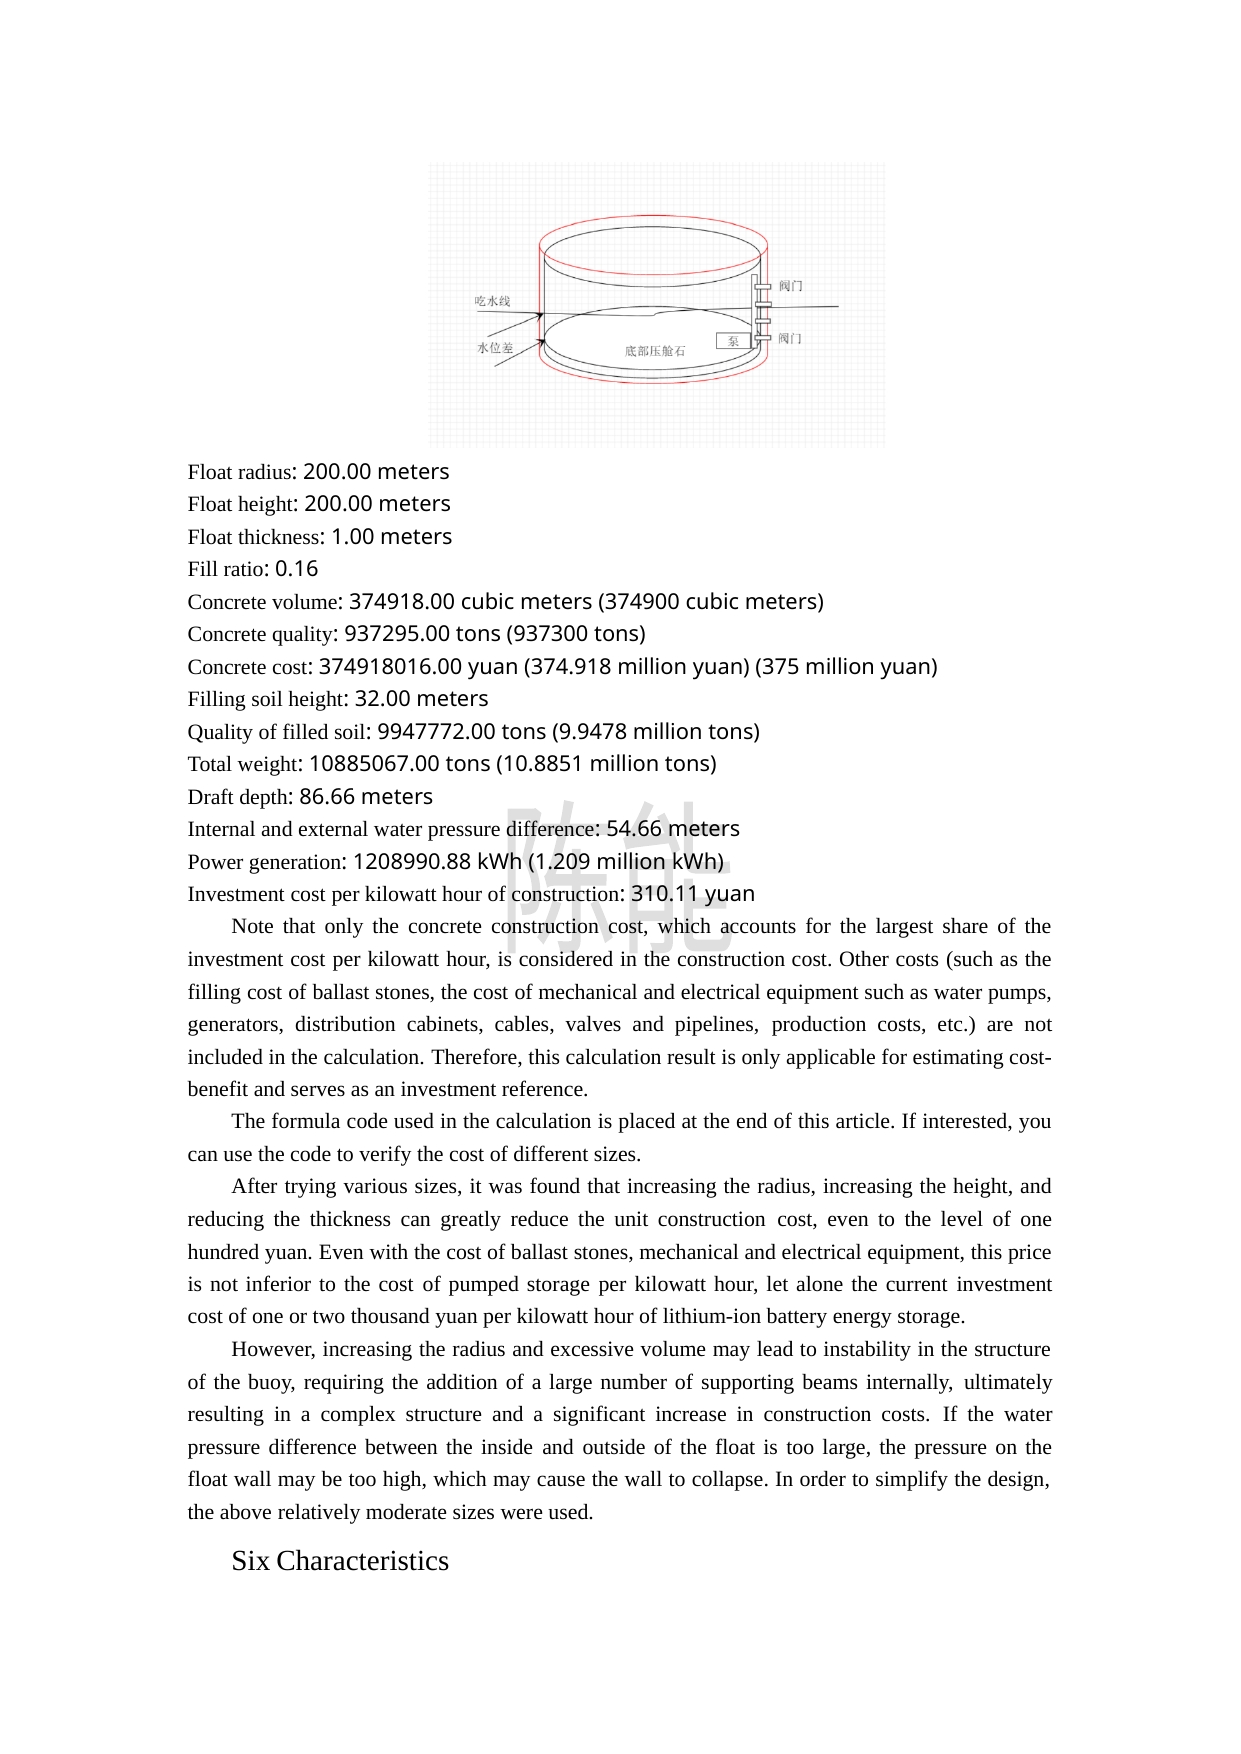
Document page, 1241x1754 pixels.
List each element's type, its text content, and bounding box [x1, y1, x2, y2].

text Fill ratio: 0.16 [187, 552, 1053, 584]
text Float radius: 200.00 meters [187, 454, 1053, 487]
text Concrete quality: 937295.00 tons (937300 tons) [187, 617, 1053, 649]
text Total weight: 10885067.00 tons (10.8851 million tons) [187, 747, 1053, 779]
text Investment cost per kilowatt hour of construction: 310.11 yuan [187, 877, 1053, 909]
text Float height: 200.00 meters [187, 487, 1053, 519]
text Filling soil height: 32.00 meters [187, 682, 1053, 714]
text Quality of filled soil: 9947772.00 tons (9.9478 million tons) [187, 714, 1053, 747]
text The formula code used in the calculation is placed at the end of this article. If interested, you can use the code to verify the cost of different sizes. [187, 1104, 1053, 1169]
text Six Characteristics [187, 1527, 1053, 1592]
text Note that only the concrete construction cost, which accounts for the largest share of the investment cost per kilowatt hour, is considered in the construction cost. Other costs (such as the filling cost of ballast stones, the cost of mechanical and electrical equipment such as water pumps, generators, distribution cabinets, cables, valves and pipelines, production costs, etc.) are not included in the calculation. Therefore, this calculation result is only applicable for estimating cost-benefit and serves as an investment reference. [187, 909, 1053, 1104]
text However, increasing the radius and excessive volume may lead to instability in the structure of the buoy, requiring the addition of a large number of supporting beams internally, ultimately resulting in a complex structure and a significant increase in construction costs. If the water pressure difference between the inside and outside of the float is too large, the pressure on the float wall may be too high, which may cause the wall to collapse. In order to simplify the design, the above relatively moderate sizes were used. [187, 1332, 1053, 1527]
picture [428, 162, 886, 448]
text Draft depth: 86.66 meters [187, 779, 1053, 812]
text Concrete volume: 374918.00 cubic meters (374900 cubic meters) [187, 584, 1053, 617]
text Concrete cost: 374918016.00 yuan (374.918 million yuan) (375 million yuan) [187, 649, 1053, 682]
text Internal and external water pressure difference: 54.66 meters [187, 812, 1053, 844]
text Power generation: 1208990.88 kWh (1.209 million kWh) [187, 844, 1053, 877]
text Float thickness: 1.00 meters [187, 519, 1053, 552]
text After trying various sizes, it was found that increasing the radius, increasing the height, and reducing the thickness can greatly reduce the unit construction cost, even to the level of one hundred yuan. Even with the cost of ballast stones, mechanical and electrical equipment, this price is not inferior to the cost of pumped storage per kilowatt hour, let alone the current investment cost of one or two thousand yuan per kilowatt hour of lithium-ion battery energy storage. [187, 1169, 1053, 1332]
